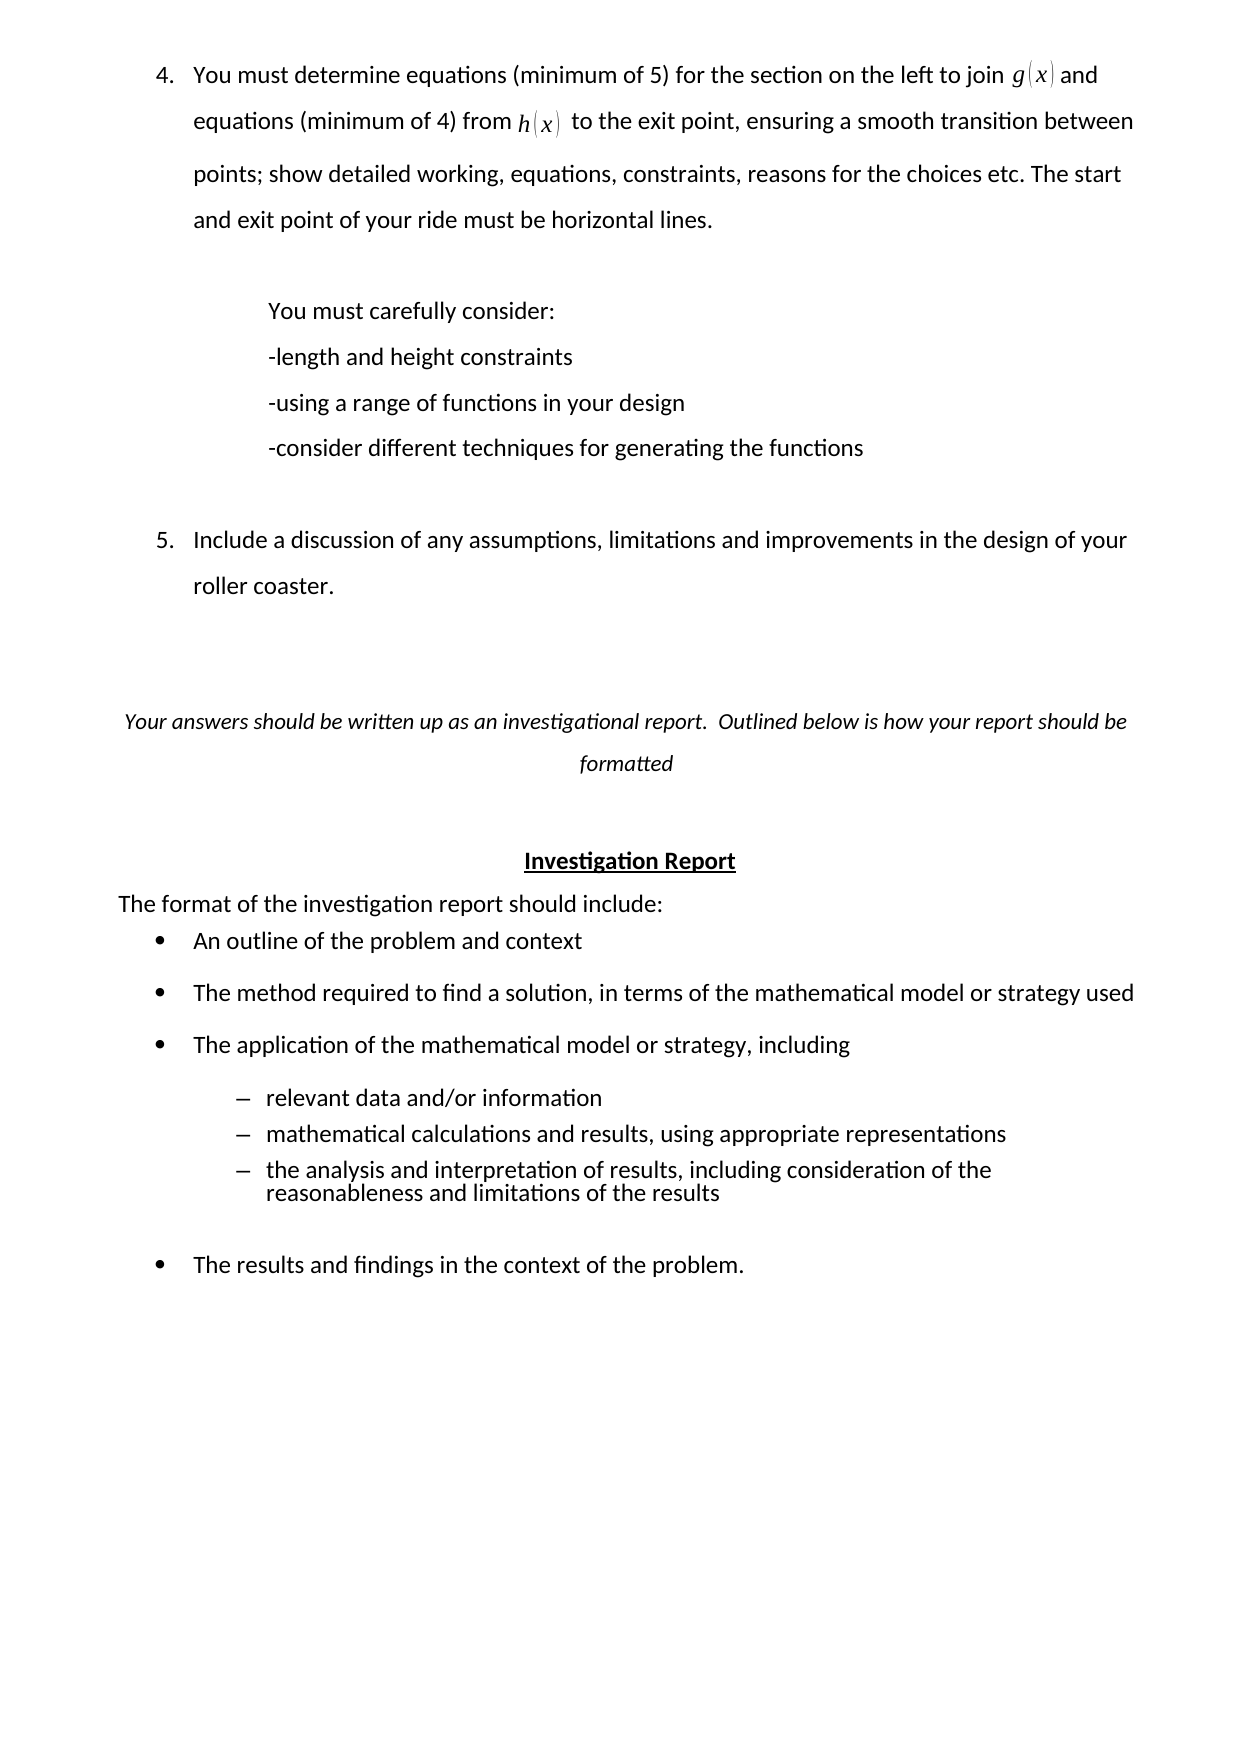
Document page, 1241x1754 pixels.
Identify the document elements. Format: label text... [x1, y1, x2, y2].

list -length and height constraints [268, 341, 1137, 372]
list -using a range of functions in your design [268, 387, 1137, 417]
list The results and findings in the context of the problem. [156, 1249, 1137, 1279]
text The format of the investigation report should include: [118, 888, 1142, 919]
list The method required to find a solution, in terms of the mathematical model or strategy used [156, 977, 1137, 1008]
list -consider different techniques for generating the functions [268, 433, 1137, 463]
text Your answers should be written up as an investigational report. Outlined below is how your report should be formatted [118, 707, 1137, 777]
list Include a discussion of any assumptions, limitations and improvements in the design of your roller coaster. [156, 524, 1137, 600]
text Investigation Report [118, 845, 1142, 876]
text the analysis and interpretation of results, including consideration of the reasonableness and limitations of the results [236, 1159, 1137, 1207]
list An outline of the problem and context [156, 925, 1137, 956]
text relevant data and/or information [236, 1087, 1137, 1111]
text mathematical calculations and results, using appropriate representations [236, 1123, 1137, 1147]
list You must determine equations (minimum of 5) for the section on the left to join and equations (minimum of 4) from to the exit point, ensuring a smooth transition between points; show detailed working, equations, constraints, reasons for the choices etc. The start and exit point of your ride must be horizontal lines. [156, 59, 1137, 234]
list The application of the mathematical model or strategy, including [156, 1029, 1137, 1060]
list You must carefully consider: [268, 295, 1137, 326]
